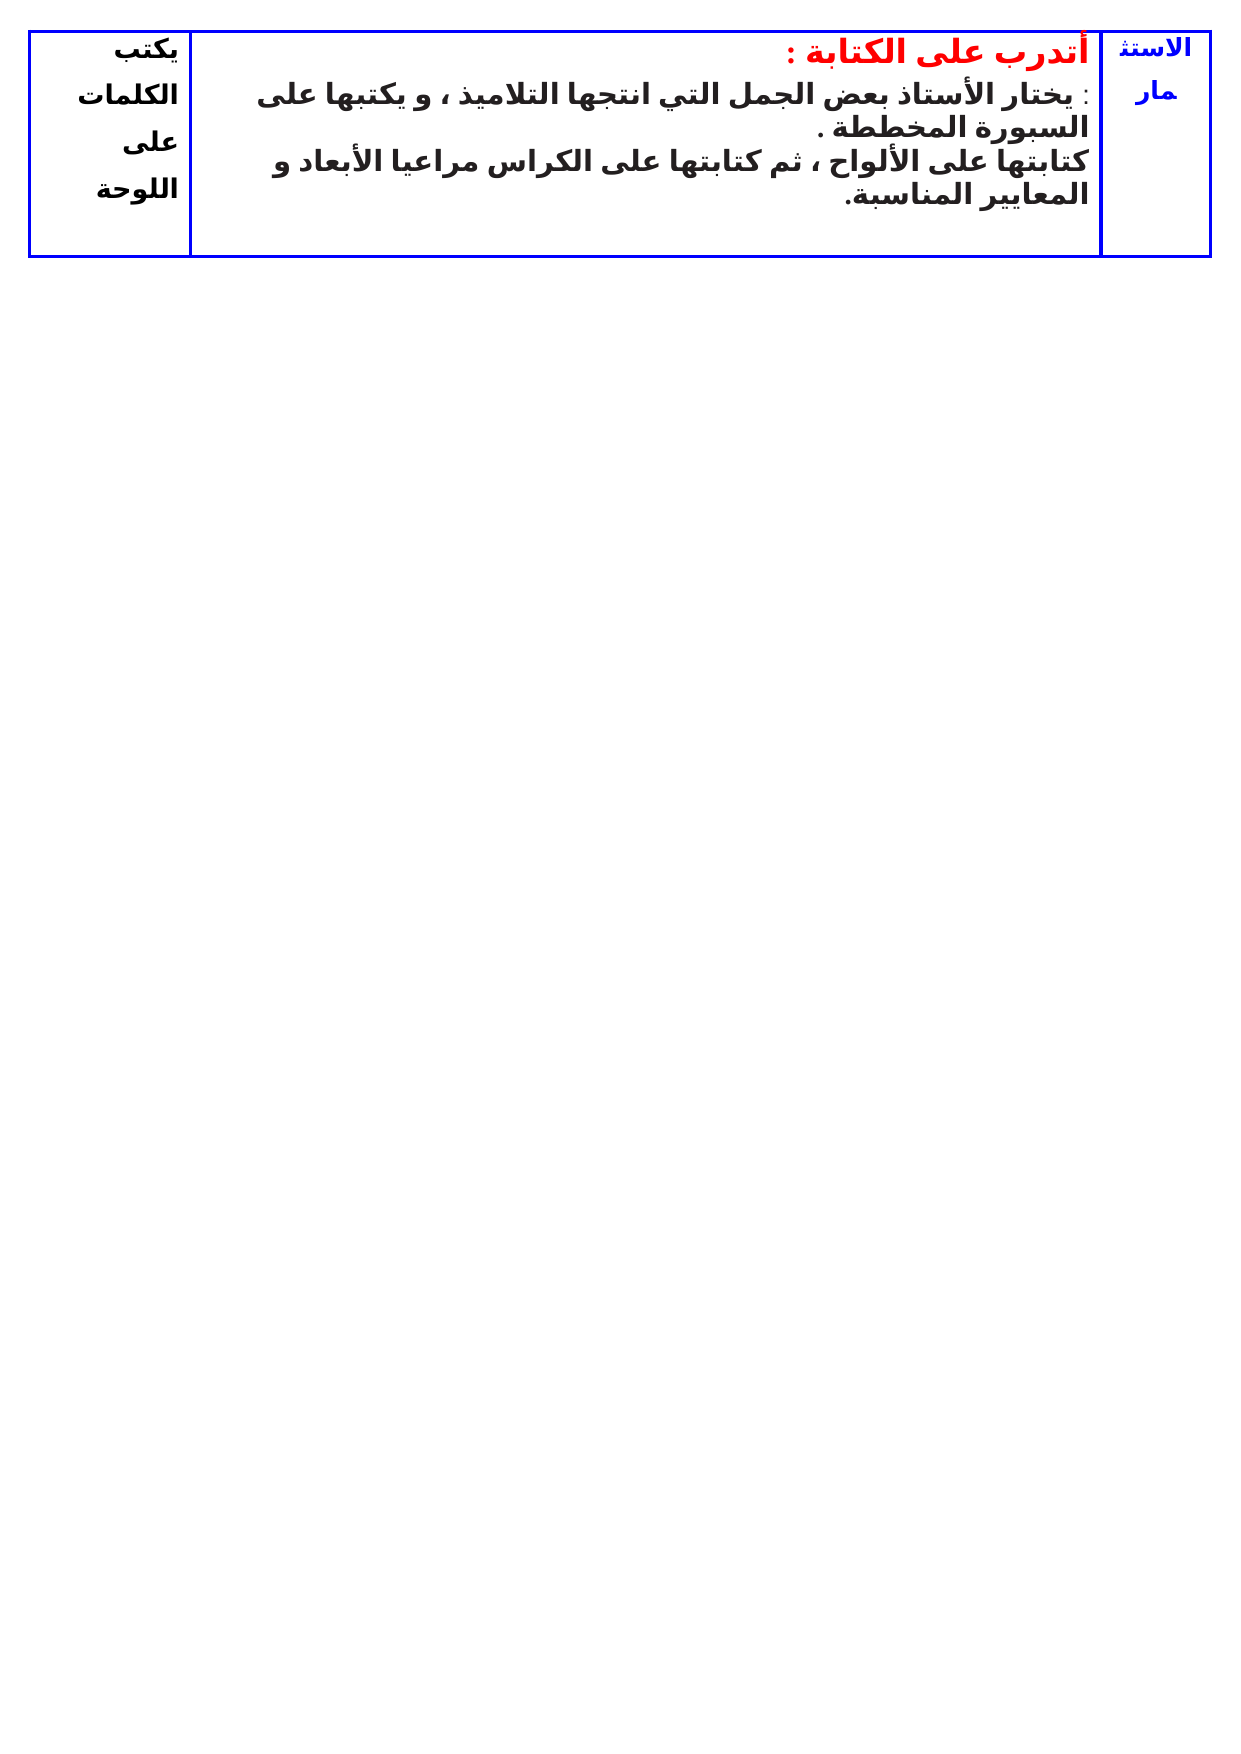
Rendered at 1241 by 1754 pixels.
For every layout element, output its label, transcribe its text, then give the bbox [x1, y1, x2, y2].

table_cell يكتب الكلمات على اللوحة [31, 33, 189, 255]
table_cell الاستثمار [1103, 33, 1209, 255]
table_cell أتدرب على الكتابة : : یختار الأستاذ بعض الجمل التي انتجها التلاميذ ، و یكتبھا على السبورة المخططة . كتابتھا على الألواح ، ثم كتابتھا على الكراس مراعیا الأبعاد و المعاییر المناسبة. [192, 33, 1099, 255]
